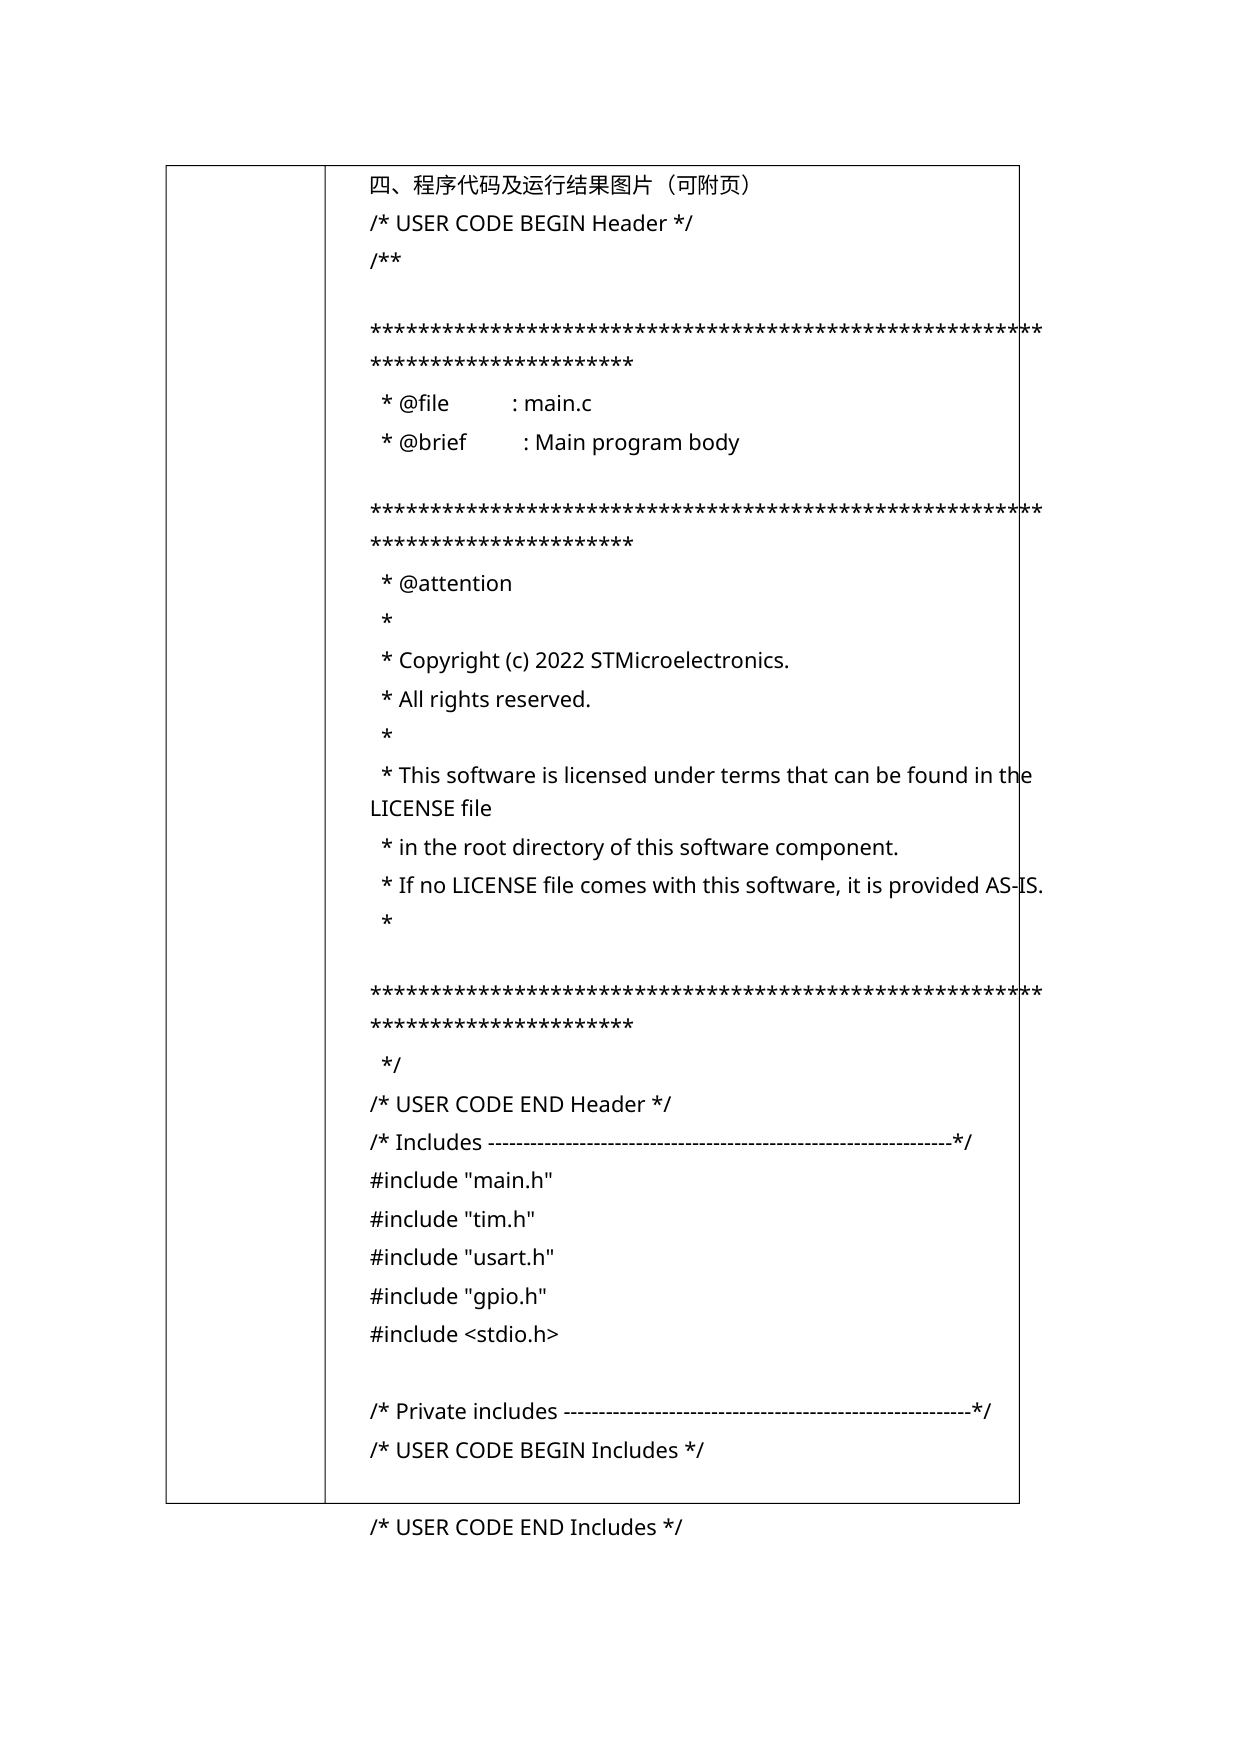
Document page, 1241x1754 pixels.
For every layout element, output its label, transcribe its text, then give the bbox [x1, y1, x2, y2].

text /* USER CODE BEGIN Header */ [369, 206, 1053, 239]
text /** [369, 245, 1053, 277]
text ****************************************************************************** [369, 463, 1053, 561]
text * All rights reserved. [369, 682, 1053, 715]
text * @brief : Main program body [369, 425, 1053, 458]
text * Copyright (c) 2022 STMicroelectronics. [369, 644, 1053, 676]
text /* Private includes ----------------------------------------------------------*/ [369, 1395, 1053, 1427]
text */ [369, 1049, 1053, 1081]
text #include "usart.h" [369, 1241, 1053, 1273]
text * @file : main.c [369, 387, 1053, 419]
text * in the root directory of this software component. [369, 830, 1053, 863]
text /* Includes ------------------------------------------------------------------*/ [369, 1126, 1053, 1158]
text /* USER CODE BEGIN Includes */ [369, 1433, 1053, 1466]
text * This software is licensed under terms that can be found in the LICENSE file [369, 759, 1053, 824]
text #include "tim.h" [369, 1203, 1053, 1235]
text * @attention [369, 567, 1053, 599]
text * [369, 907, 1053, 939]
text #include "main.h" [369, 1164, 1053, 1197]
text * [369, 605, 1053, 638]
text #include <stdio.h> [369, 1318, 1053, 1350]
text * If no LICENSE file comes with this software, it is provided AS-IS. [369, 868, 1053, 901]
text ****************************************************************************** [369, 283, 1053, 381]
text /* USER CODE END Header */ [369, 1087, 1053, 1120]
text * [369, 721, 1053, 753]
text #include "gpio.h" [369, 1279, 1053, 1312]
text ****************************************************************************** [369, 945, 1053, 1043]
text 四、程序代码及运行结果图片（可附页） [369, 168, 1053, 200]
text /* USER CODE END Includes */ [369, 1510, 1053, 1543]
